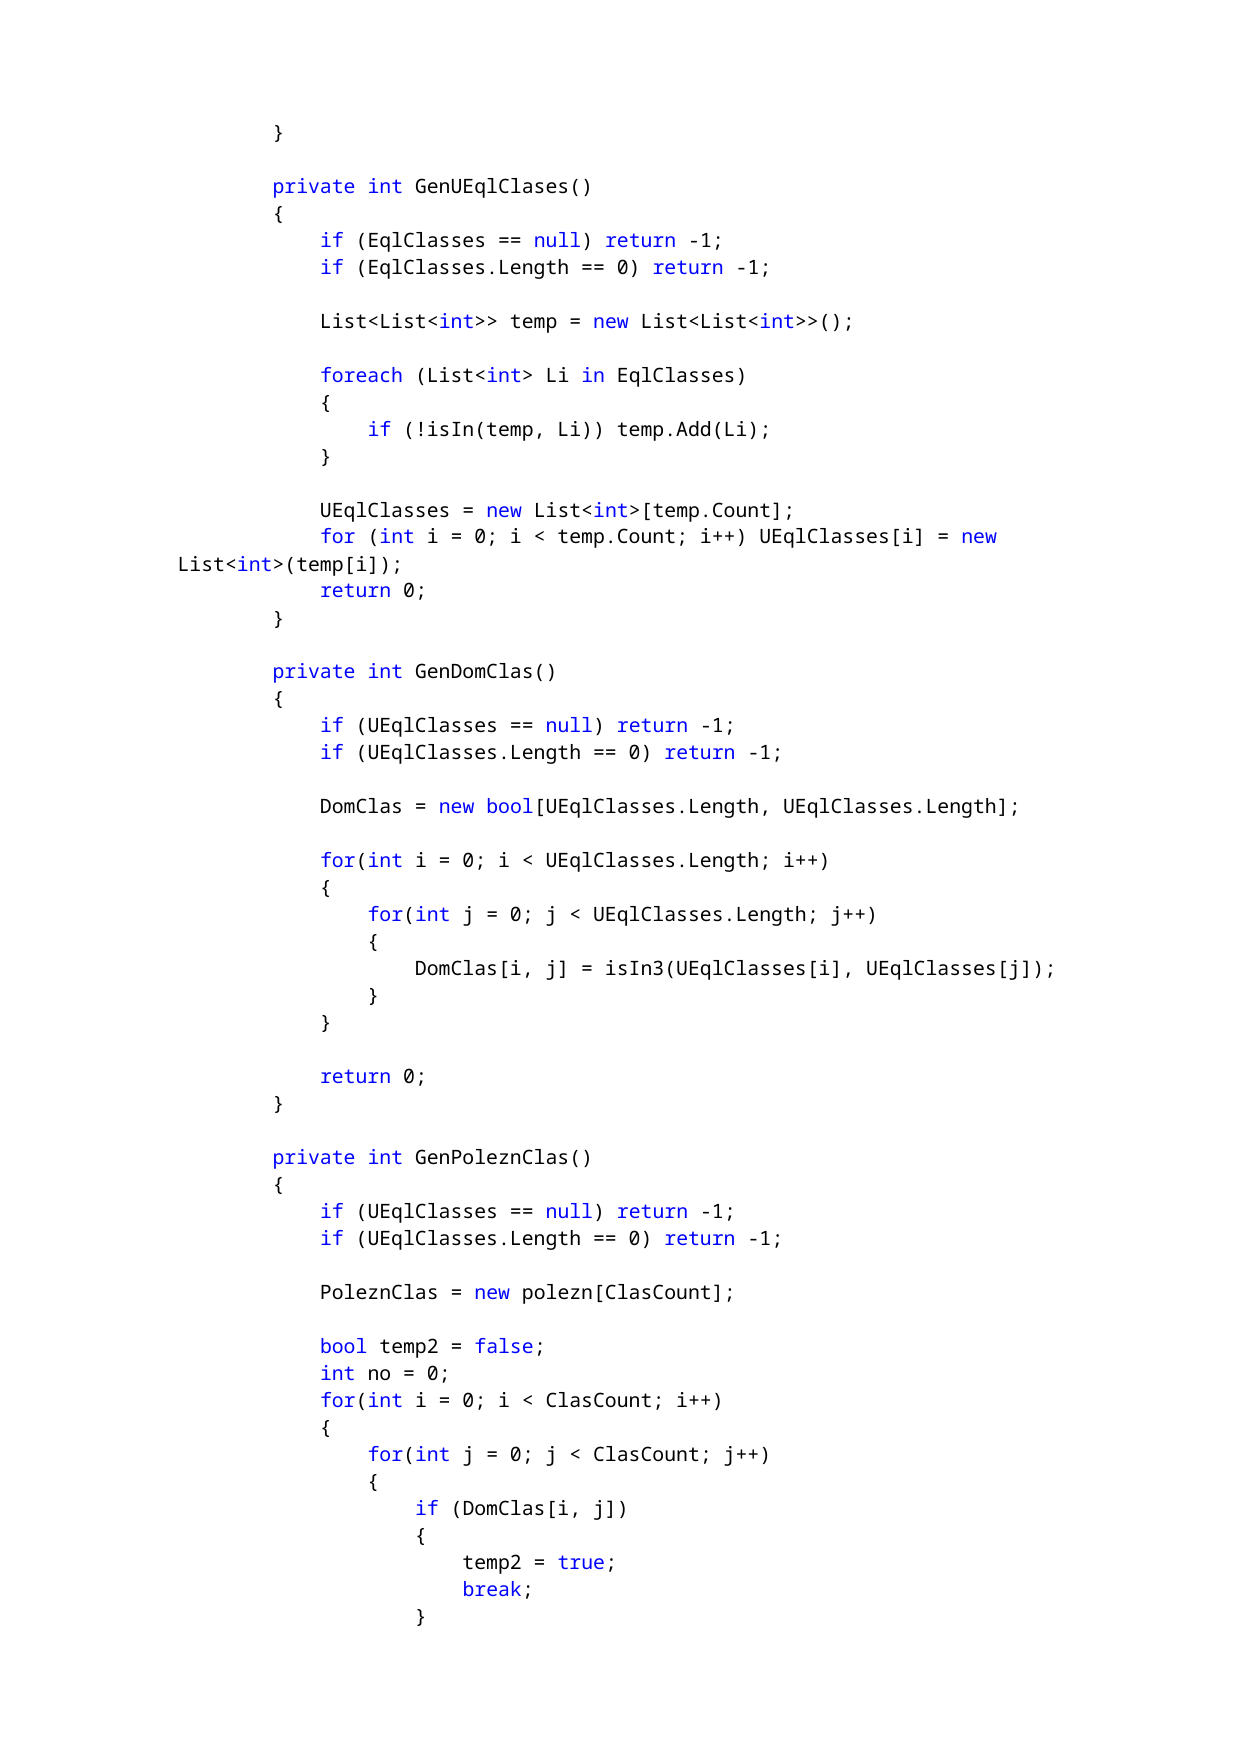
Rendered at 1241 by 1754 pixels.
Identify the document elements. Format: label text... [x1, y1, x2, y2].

text } [177, 1008, 1152, 1035]
text UEqlClasses = new List<int>[temp.Count]; [177, 496, 1152, 523]
text if (UEqlClasses.Length == 0) return -1; [177, 739, 1152, 766]
text foreach (List<int> Li in EqlClasses) [177, 361, 1152, 388]
text private int GenDomClas() [177, 658, 1152, 685]
text { [177, 199, 1152, 226]
text { [177, 685, 1152, 712]
text { [177, 1521, 1152, 1548]
text } [177, 442, 1152, 469]
text break; [177, 1575, 1152, 1602]
text } [177, 1089, 1152, 1116]
text private int GenPoleznClas() [177, 1143, 1152, 1170]
text } [177, 1602, 1152, 1629]
text return 0; [177, 1062, 1152, 1089]
text { [177, 388, 1152, 415]
text if (!isIn(temp, Li)) temp.Add(Li); [177, 415, 1152, 442]
text } [177, 981, 1152, 1008]
text if (EqlClasses == null) return -1; [177, 226, 1152, 253]
text } [177, 604, 1152, 631]
text private int GenUEqlClases() [177, 172, 1152, 199]
text } [177, 118, 1152, 145]
text PoleznClas = new polezn[ClasCount]; [177, 1278, 1152, 1305]
text return 0; [177, 577, 1152, 604]
text DomClas = new bool[UEqlClasses.Length, UEqlClasses.Length]; [177, 793, 1152, 819]
text { [177, 927, 1152, 954]
text if (UEqlClasses.Length == 0) return -1; [177, 1224, 1152, 1251]
text for (int i = 0; i < temp.Count; i++) UEqlClasses[i] = new List<int>(temp[i]); [177, 523, 1152, 577]
text temp2 = true; [177, 1548, 1152, 1575]
text { [177, 1170, 1152, 1197]
text for(int j = 0; j < UEqlClasses.Length; j++) [177, 901, 1152, 927]
text if (UEqlClasses == null) return -1; [177, 1197, 1152, 1224]
text if (DomClas[i, j]) [177, 1494, 1152, 1521]
text DomClas[i, j] = isIn3(UEqlClasses[i], UEqlClasses[j]); [177, 954, 1152, 981]
text if (EqlClasses.Length == 0) return -1; [177, 253, 1152, 280]
text { [177, 1413, 1152, 1440]
text if (UEqlClasses == null) return -1; [177, 712, 1152, 739]
text for(int i = 0; i < ClasCount; i++) [177, 1386, 1152, 1413]
text int no = 0; [177, 1359, 1152, 1386]
text List<List<int>> temp = new List<List<int>>(); [177, 307, 1152, 334]
text { [177, 1467, 1152, 1494]
text bool temp2 = false; [177, 1332, 1152, 1359]
text { [177, 873, 1152, 901]
text for(int i = 0; i < UEqlClasses.Length; i++) [177, 847, 1152, 873]
text for(int j = 0; j < ClasCount; j++) [177, 1440, 1152, 1467]
